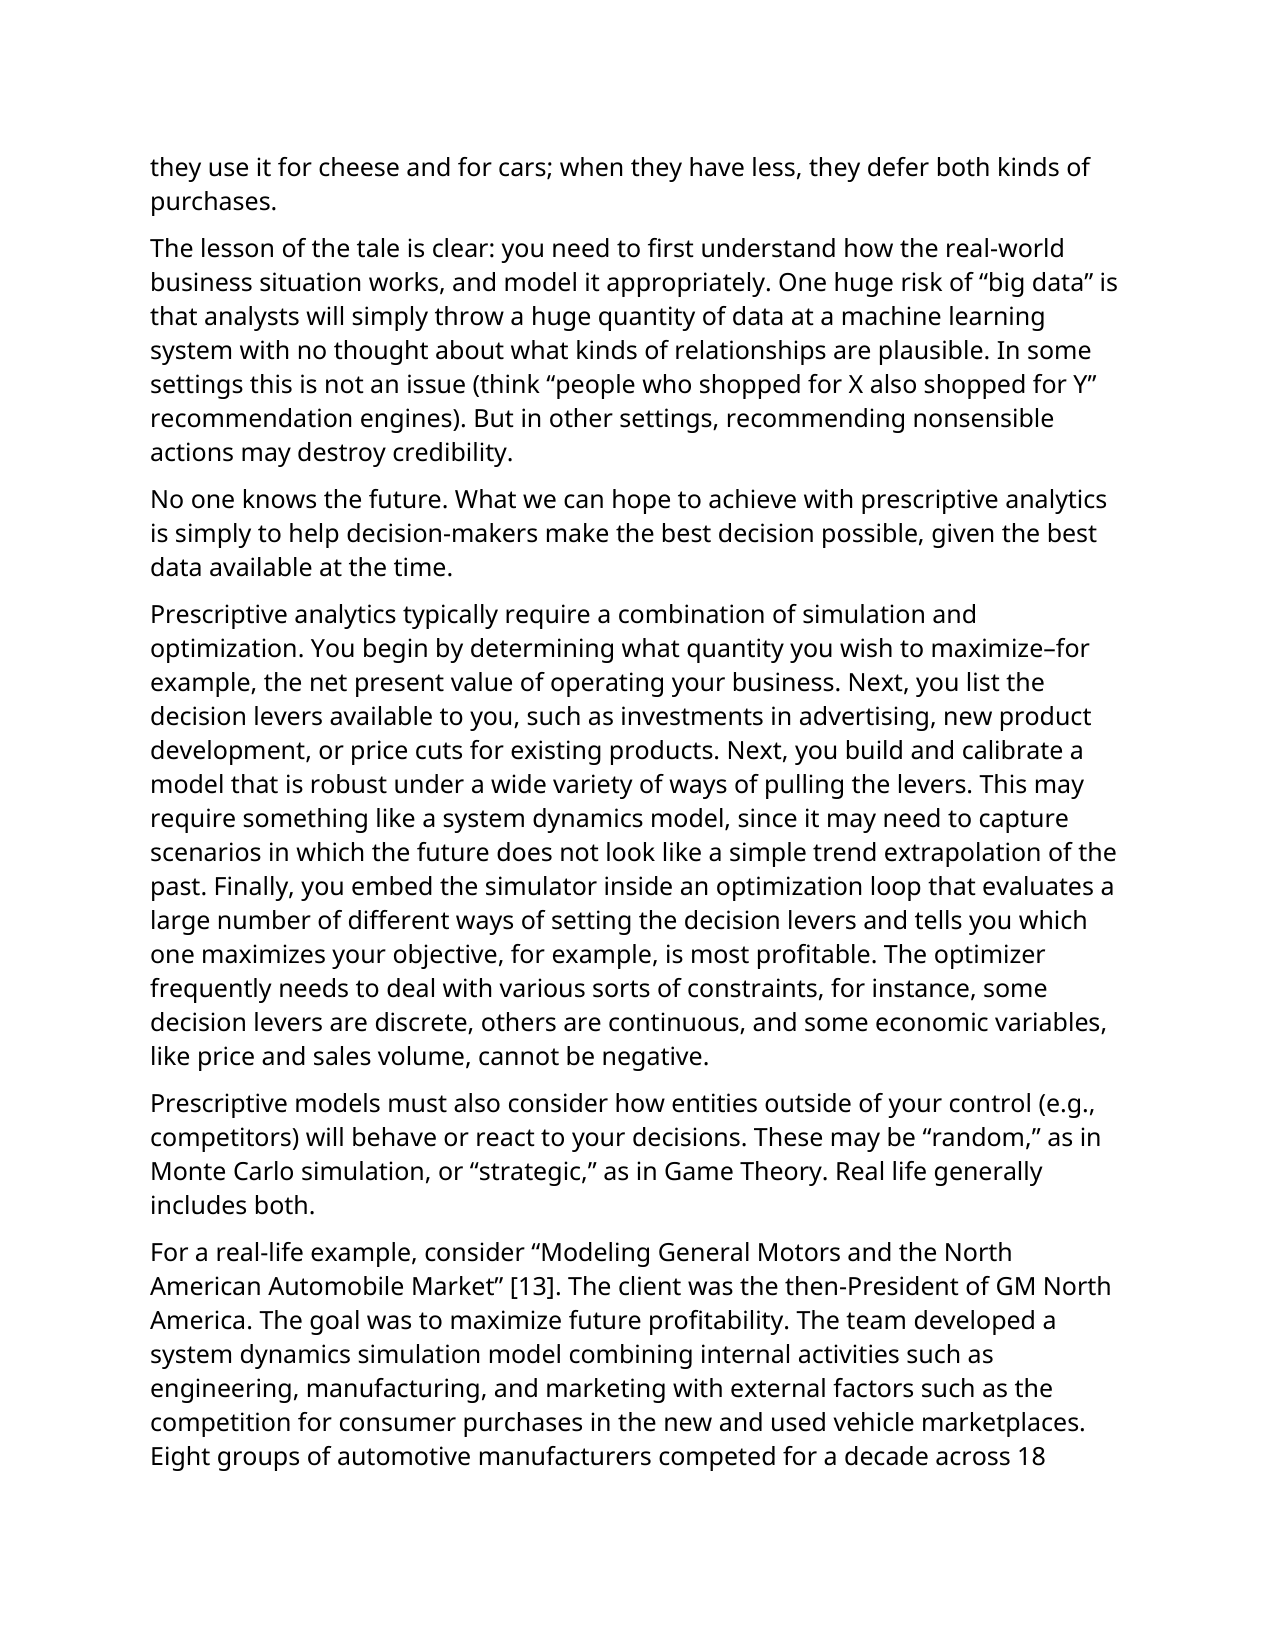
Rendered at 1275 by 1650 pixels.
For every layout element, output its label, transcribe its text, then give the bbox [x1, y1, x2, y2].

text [150, 1234, 1125, 1473]
text Prescriptive models must also consider how entities outside of your control (e.g., competitors) will behave or react to your decisions. These may be “random,” as in Monte Carlo simulation, or “strategic,” as in Game Theory. Real life generally includes both. [150, 1086, 1125, 1222]
text No one knows the future. What we can hope to achieve with prescriptive analytics is simply to help decision-makers make the best decision possible, given the best data available at the time. [150, 482, 1125, 584]
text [150, 150, 1125, 218]
text The lesson of the tale is clear: you need to first understand how the real-world business situation works, and model it appropriately. One huge risk of “big data” is that analysts will simply throw a huge quantity of data at a machine learning system with no thought about what kinds of relationships are plausible. In some settings this is not an issue (think “people who shopped for X also shopped for Y” recommendation engines). But in other settings, recommending nonsensible actions may destroy credibility. [150, 231, 1125, 469]
text Prescriptive analytics typically require a combination of simulation and optimization. You begin by determining what quantity you wish to maximize–for example, the net present value of operating your business. Next, you list the decision levers available to you, such as investments in advertising, new product development, or price cuts for existing products. Next, you build and calibrate a model that is robust under a wide variety of ways of pulling the levers. This may require something like a system dynamics model, since it may need to capture scenarios in which the future does not look like a simple trend extrapolation of the past. Finally, you embed the simulator inside an optimization loop that evaluates a large number of different ways of setting the decision levers and tells you which one maximizes your objective, for example, is most profitable. The optimizer frequently needs to deal with various sorts of constraints, for instance, some decision levers are discrete, others are continuous, and some economic variables, like price and sales volume, cannot be negative. [150, 596, 1125, 1073]
